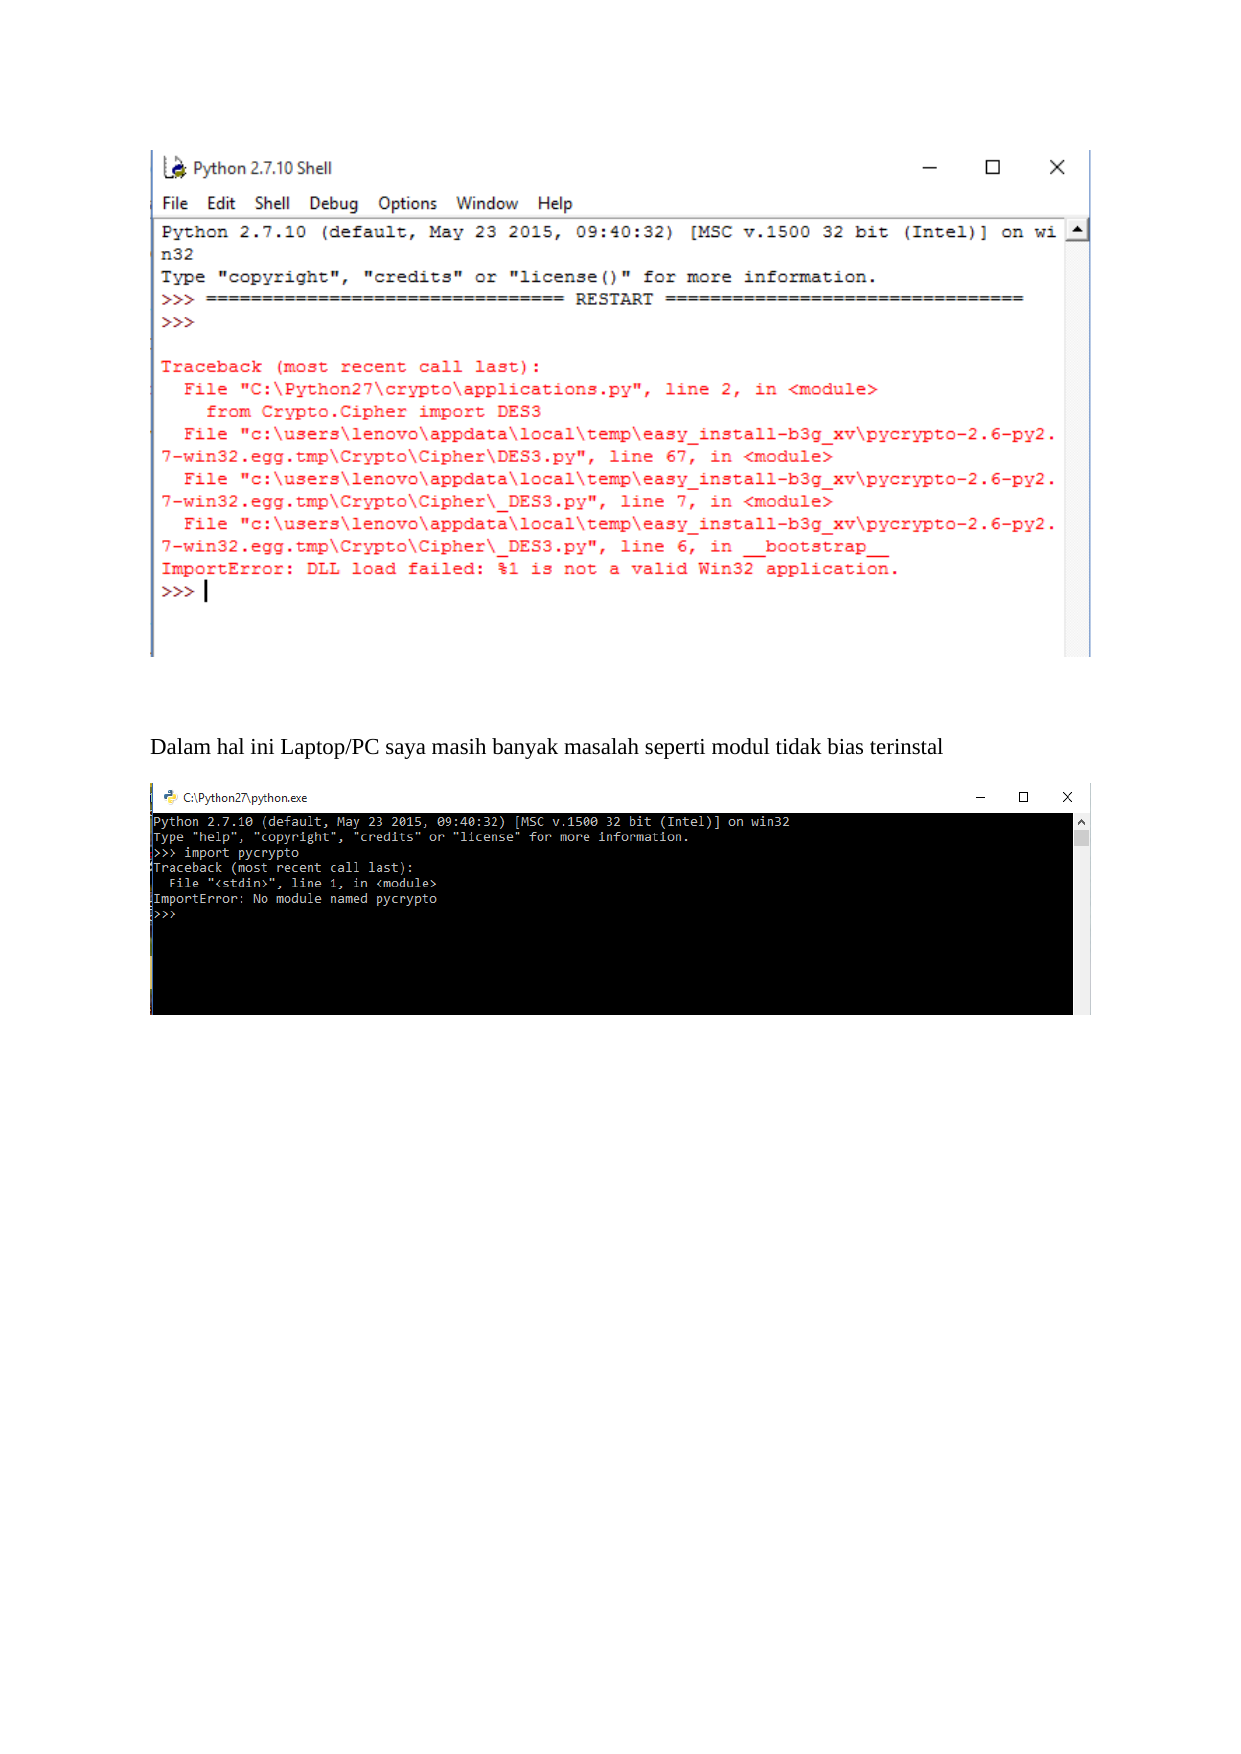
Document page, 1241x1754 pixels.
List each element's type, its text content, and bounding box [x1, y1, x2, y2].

picture [150, 783, 1091, 1015]
text Dalam hal ini Laptop/PC saya masih banyak masalah seperti modul tidak bias terinstal [150, 733, 1090, 759]
picture [150, 150, 1091, 657]
